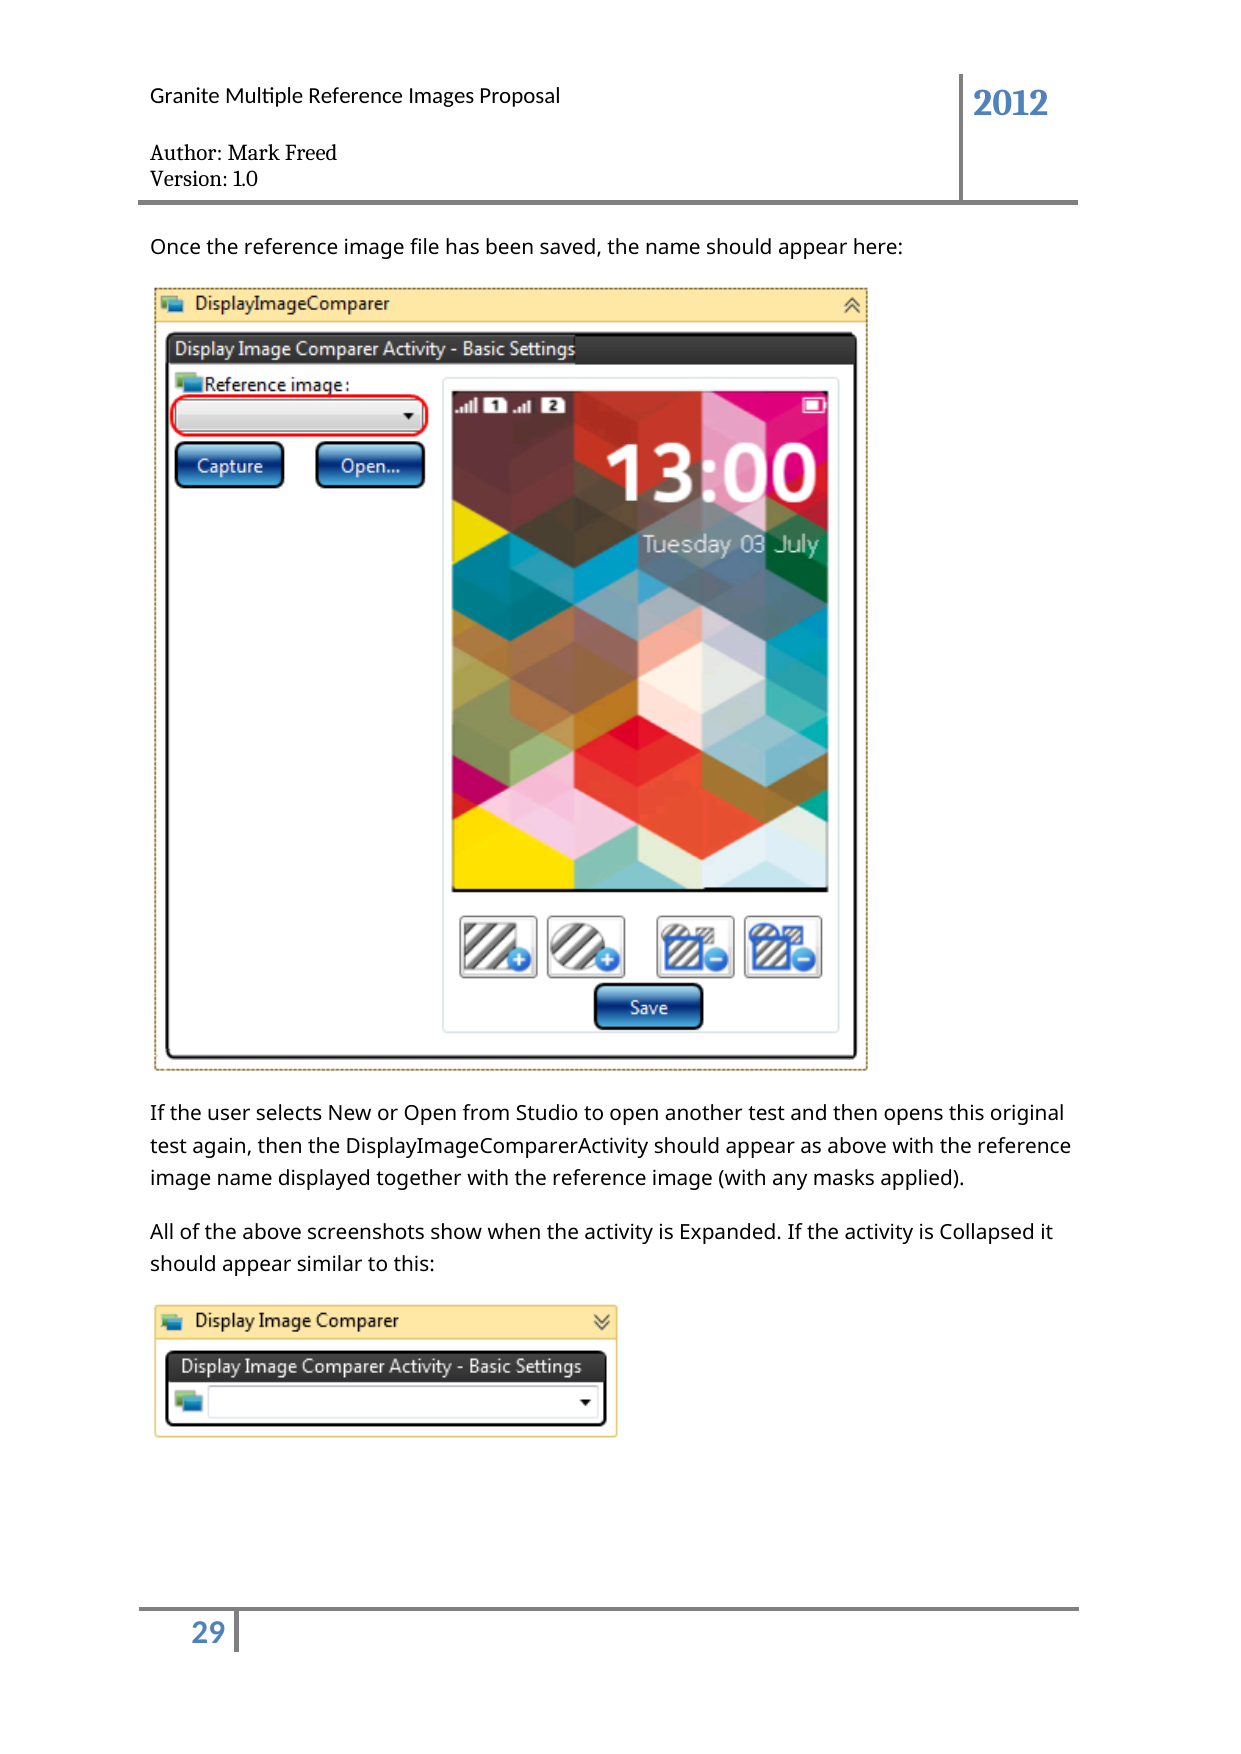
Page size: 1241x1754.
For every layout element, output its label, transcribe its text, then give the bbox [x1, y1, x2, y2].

picture [150, 1303, 624, 1444]
text If the user selects New or Open from Studio to open another test and then opens this original test again, then the DisplayImageComparerActivity should appear as above with the reference image name displayed together with the reference image (with any masks applied). [150, 1098, 1090, 1192]
text Once the reference image file has been saved, the name should appear here: [150, 232, 1090, 261]
text All of the above screenshots show when the activity is Expanded. If the activity is Collapsed it should appear similar to this: [150, 1217, 1090, 1278]
picture [150, 285, 871, 1074]
